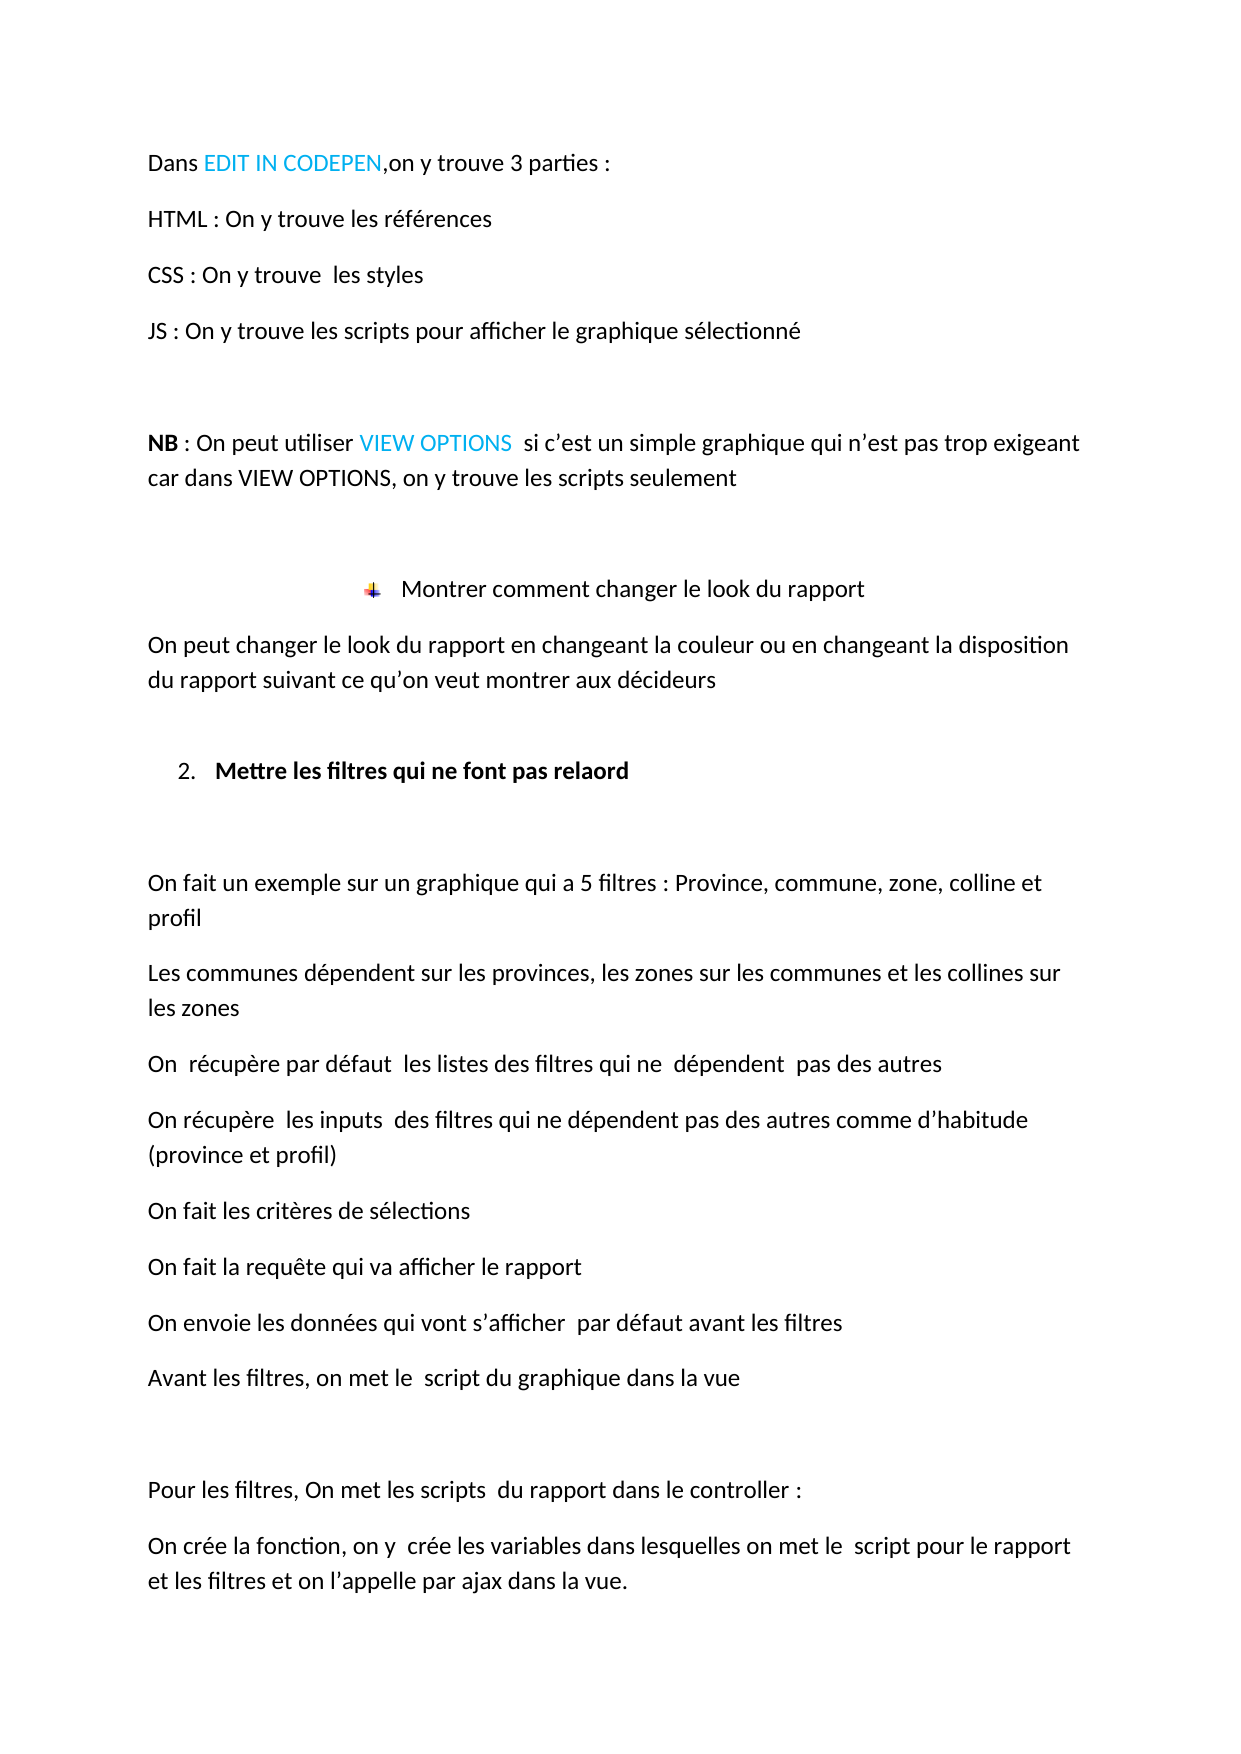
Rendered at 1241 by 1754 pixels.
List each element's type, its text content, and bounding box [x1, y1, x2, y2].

text HTML : On y trouve les références [148, 203, 1093, 234]
text On récupère par défaut les listes des filtres qui ne dépendent pas des autres [148, 1048, 1093, 1079]
text On récupère les inputs des filtres qui ne dépendent pas des autres comme d’habitude (province et profil) [148, 1104, 1093, 1170]
list Mettre les filtres qui ne font pas relaord [177, 755, 1093, 786]
text On fait la requête qui va afficher le rapport [148, 1251, 1093, 1281]
text NB : On peut utiliser VIEW OPTIONS si c’est un simple graphique qui n’est pas trop exigeant car dans VIEW OPTIONS, on y trouve les scripts seulement [148, 427, 1093, 492]
text Pour les filtres, On met les scripts du rapport dans le controller : [148, 1474, 1093, 1505]
text On crée la fonction, on y crée les variables dans lesquelles on met le script pour le rapport et les filtres et on l’appelle par ajax dans la vue. [148, 1530, 1093, 1596]
text On envoie les données qui vont s’afficher par défaut avant les filtres [148, 1307, 1093, 1337]
text Dans EDIT IN CODEPEN,on y trouve 3 parties : [148, 148, 1093, 178]
text On peut changer le look du rapport en changeant la couleur ou en changeant la disposition du rapport suivant ce qu’on veut montrer aux décideurs [148, 629, 1093, 695]
text Les communes dépendent sur les provinces, les zones sur les communes et les collines sur les zones [148, 958, 1093, 1023]
text Avant les filtres, on met le script du graphique dans la vue [148, 1363, 1093, 1393]
picture [364, 581, 381, 598]
text CSS : On y trouve les styles [148, 259, 1093, 290]
text On fait les critères de sélections [148, 1195, 1093, 1226]
text On fait un exemple sur un graphique qui a 5 filtres : Province, commune, zone, colline et profil [148, 867, 1093, 932]
list Montrer comment changer le look du rapport [363, 573, 1093, 604]
text JS : On y trouve les scripts pour afficher le graphique sélectionné [148, 315, 1093, 346]
